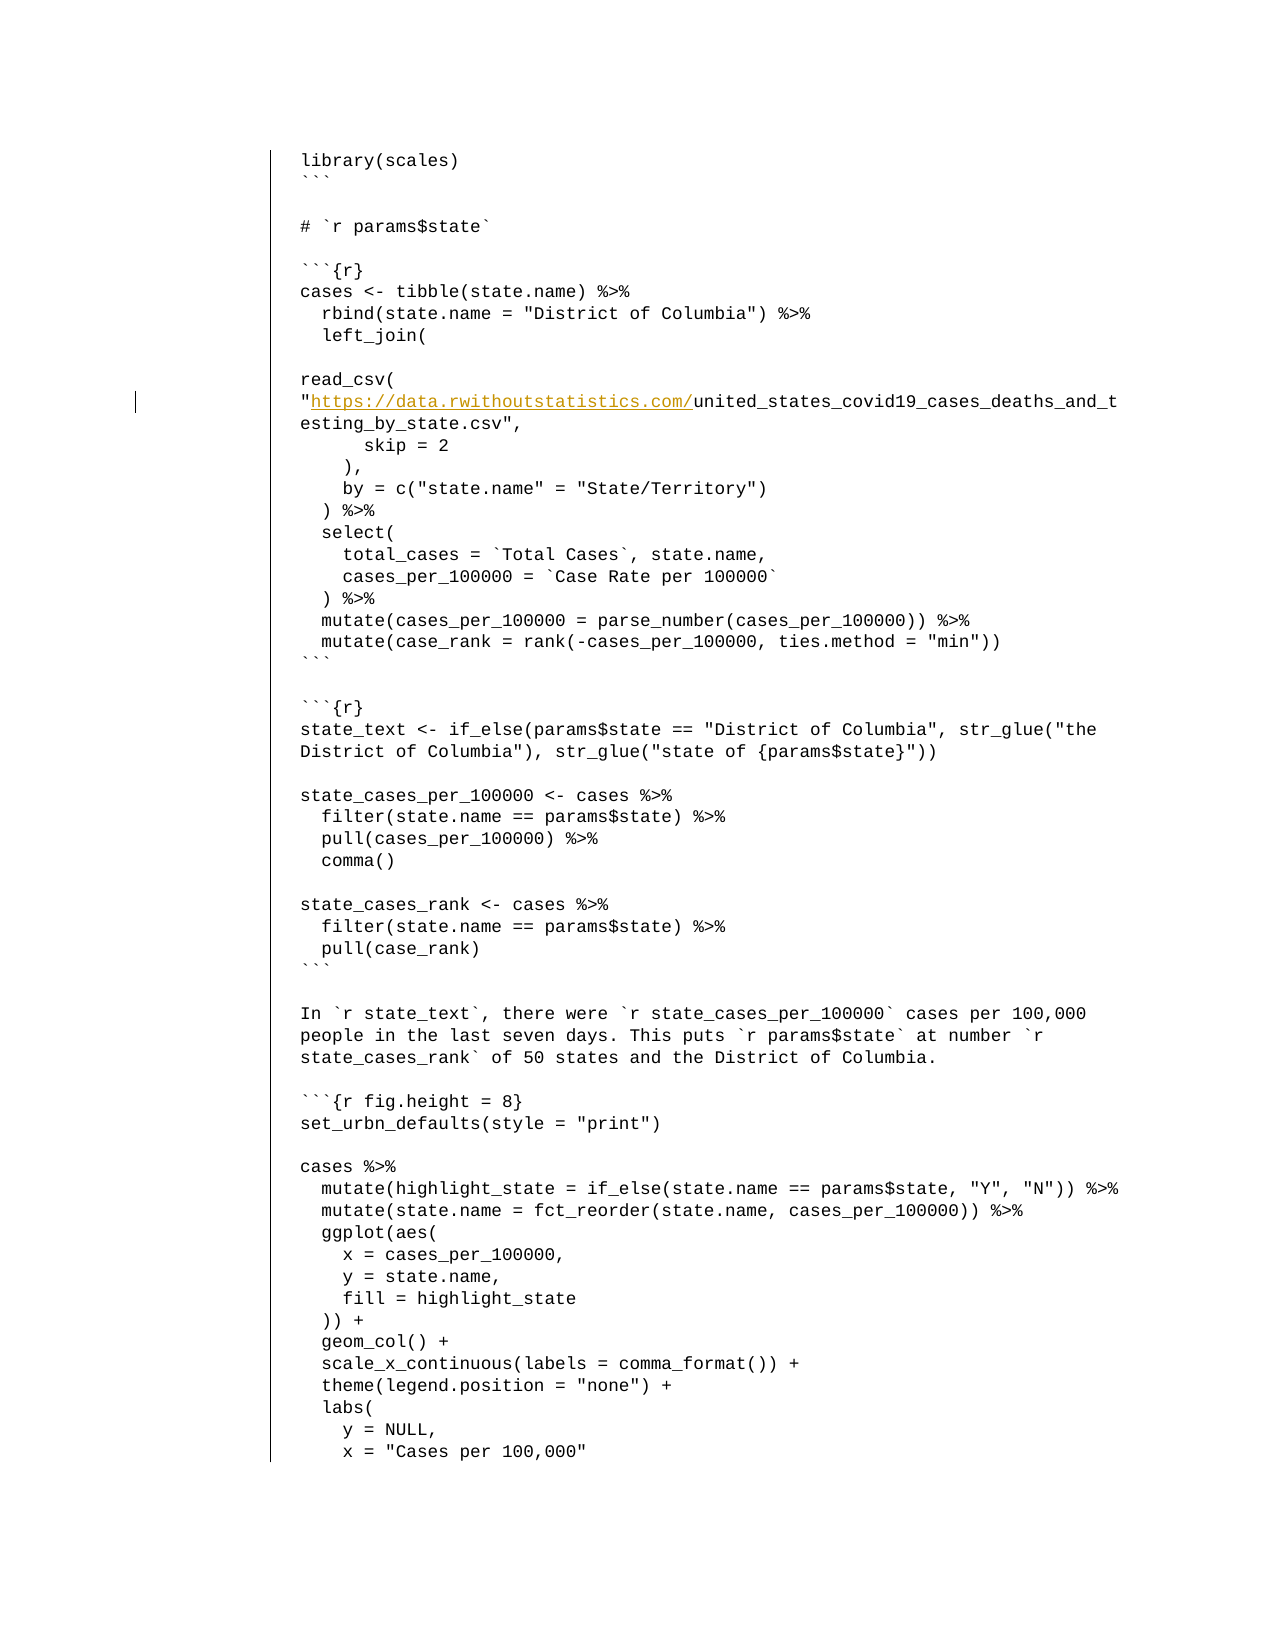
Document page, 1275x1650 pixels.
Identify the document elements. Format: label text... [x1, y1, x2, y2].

text ) %>% [271, 587, 1125, 609]
text read_csv("united_states_covid19_cases_deaths_and_testing_by_state.csv", [271, 347, 1125, 434]
text by = c("state.name" = "State/Territory") [271, 478, 1125, 500]
text ), [271, 456, 1125, 478]
text mutate(cases_per_100000 = parse_number(cases_per_100000)) %>% [271, 609, 1125, 631]
text cases_per_100000 = `Case Rate per 100000` [271, 566, 1125, 587]
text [271, 631, 1125, 1462]
text select( [271, 522, 1125, 544]
text skip = 2 [271, 434, 1125, 456]
text ) %>% [271, 500, 1125, 522]
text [271, 150, 1125, 303]
text rbind(state.name = "District of Columbia") %>% [271, 303, 1125, 325]
text left_join( [271, 325, 1125, 347]
text total_cases = `Total Cases`, state.name, [271, 544, 1125, 566]
